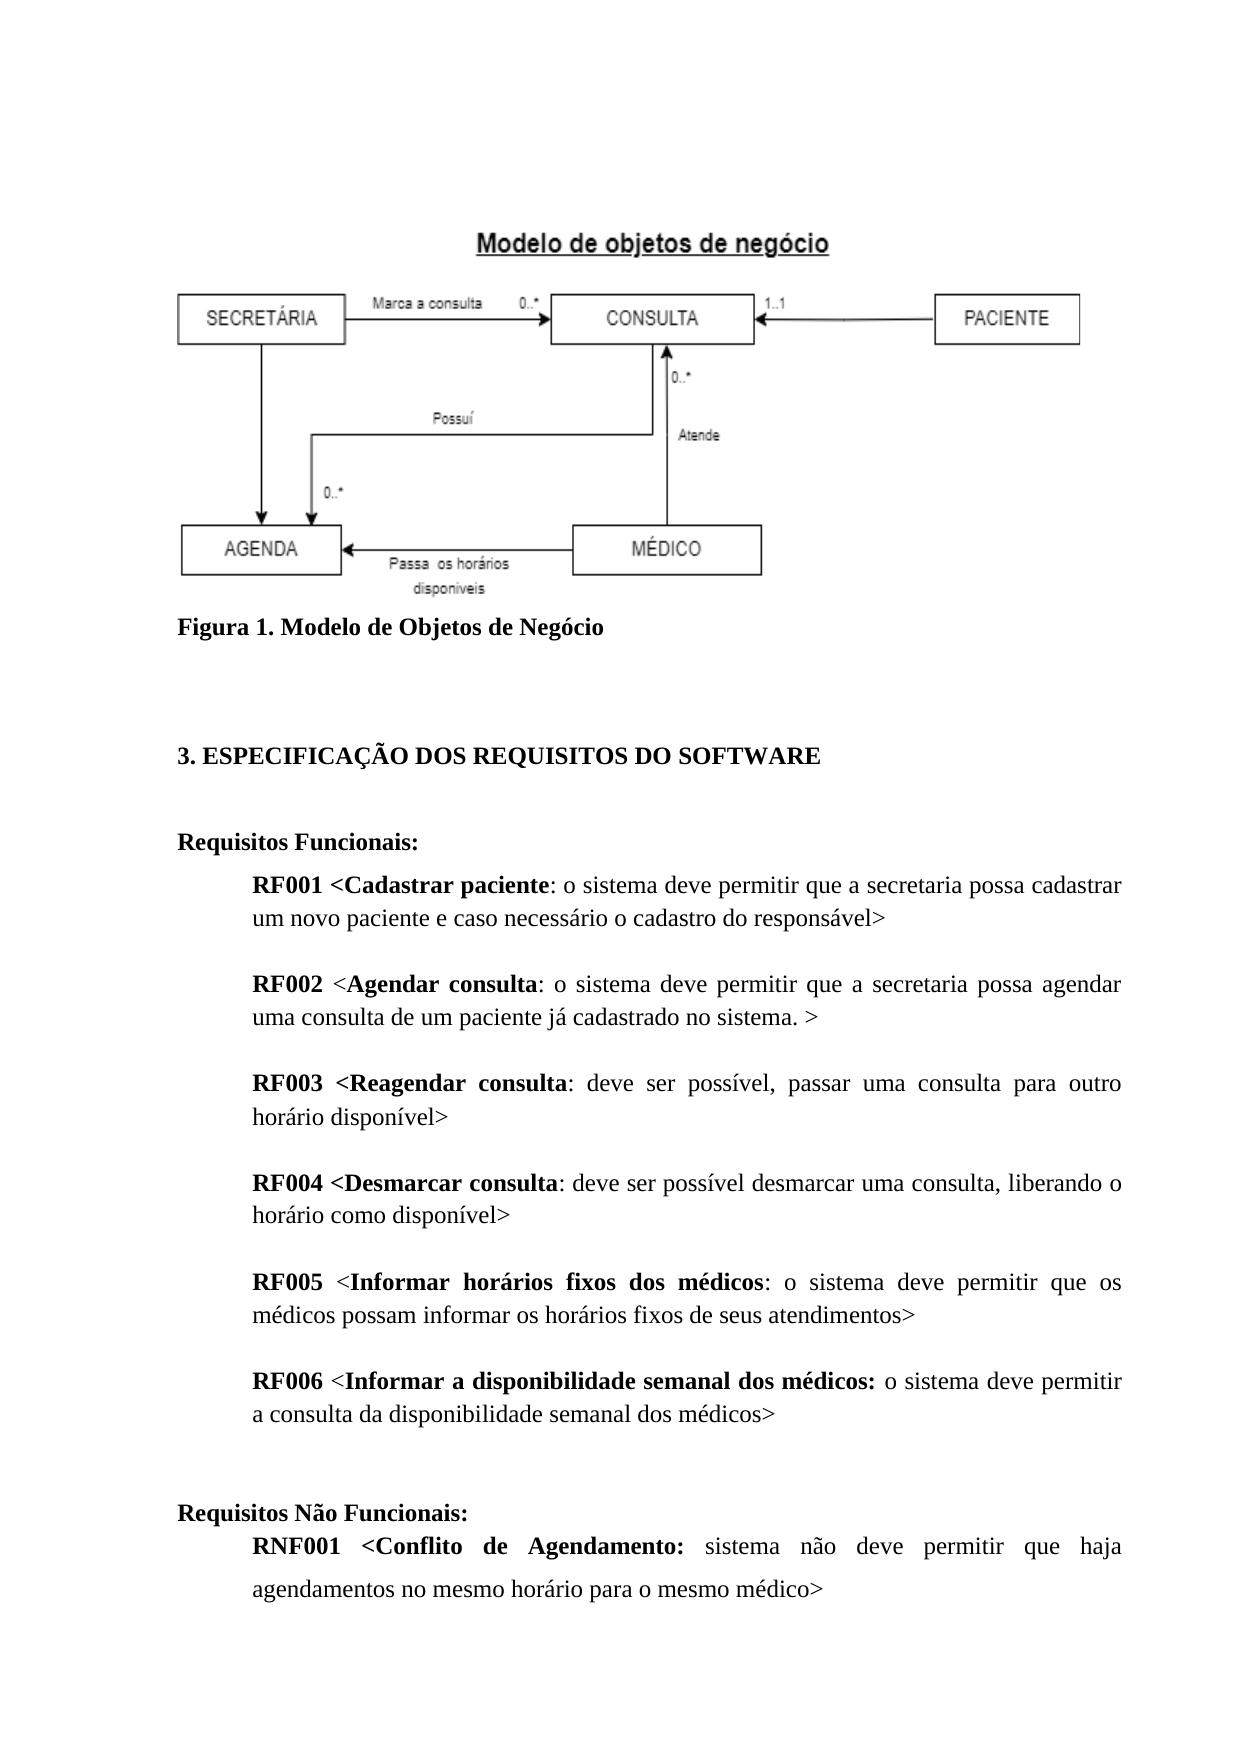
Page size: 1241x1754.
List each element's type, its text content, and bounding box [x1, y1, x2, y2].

text RNF001 <Conflito de Agendamento: sistema não deve permitir que haja agendamentos no mesmo horário para o mesmo médico> [252, 1531, 1122, 1603]
text Requisitos Não Funcionais: [177, 1498, 1122, 1527]
text Figura 1. Modelo de Objetos de Negócio [177, 612, 1122, 640]
text 3. ESPECIFICAÇÃO DOS REQUISITOS DO SOFTWARE [177, 741, 1122, 770]
text Requisitos Funcionais: [177, 827, 1122, 856]
picture [177, 220, 1080, 599]
text RF002 <Agendar consulta: o sistema deve permitir que a secretaria possa agendar uma consulta de um paciente já cadastrado no sistema. > [252, 969, 1122, 1031]
text RF004 <Desmarcar consulta: deve ser possível desmarcar uma consulta, liberando o horário como disponível> [252, 1168, 1122, 1229]
text RF005 <Informar horários fixos dos médicos: o sistema deve permitir que os médicos possam informar os horários fixos de seus atendimentos> [252, 1267, 1122, 1328]
text RF006 <Informar a disponibilidade semanal dos médicos: o sistema deve permitir a consulta da disponibilidade semanal dos médicos> [252, 1366, 1122, 1427]
text RF003 <Reagendar consulta: deve ser possível, passar uma consulta para outro horário disponível> [252, 1068, 1122, 1130]
text RF001 <Cadastrar paciente: o sistema deve permitir que a secretaria possa cadastrar um novo paciente e caso necessário o cadastro do responsável> [252, 870, 1122, 932]
